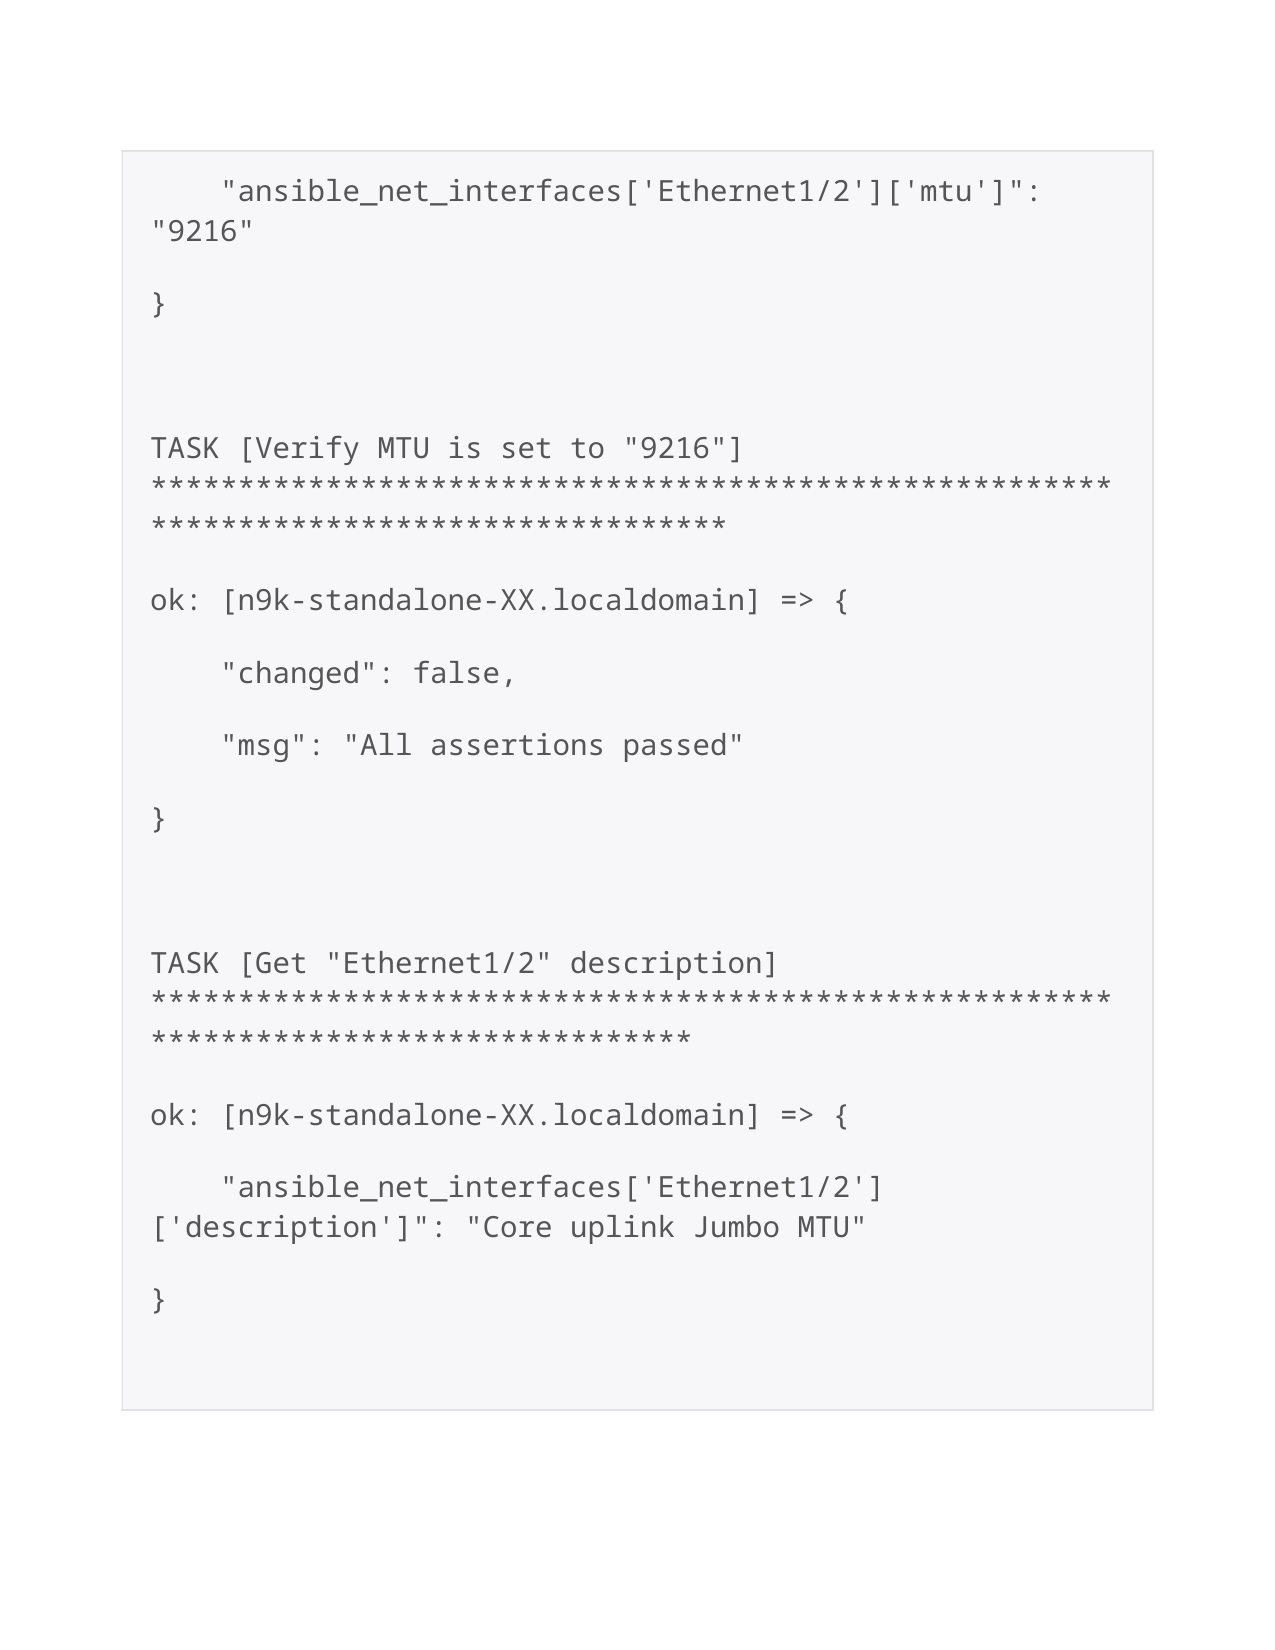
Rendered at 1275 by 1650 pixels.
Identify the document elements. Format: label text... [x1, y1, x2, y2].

text "msg": "All assertions passed" [123, 704, 1152, 764]
text TASK [Get "Ethernet1/2" description] ************************************************************************************** [123, 922, 1152, 1061]
text TASK [Verify MTU is set to "9216"] **************************************************************************************** [123, 407, 1152, 547]
text } [123, 262, 1152, 322]
text "ansible_net_interfaces['Ethernet1/2']['mtu']": "9216" [123, 152, 1152, 250]
text "changed": false, [123, 632, 1152, 692]
text } [123, 1258, 1152, 1318]
text ok: [n9k-standalone-XX.localdomain] => { [123, 559, 1152, 619]
text "ansible_net_interfaces['Ethernet1/2']['description']": "Core uplink Jumbo MTU" [123, 1146, 1152, 1246]
text ok: [n9k-standalone-XX.localdomain] => { [123, 1073, 1152, 1133]
text } [123, 777, 1152, 837]
